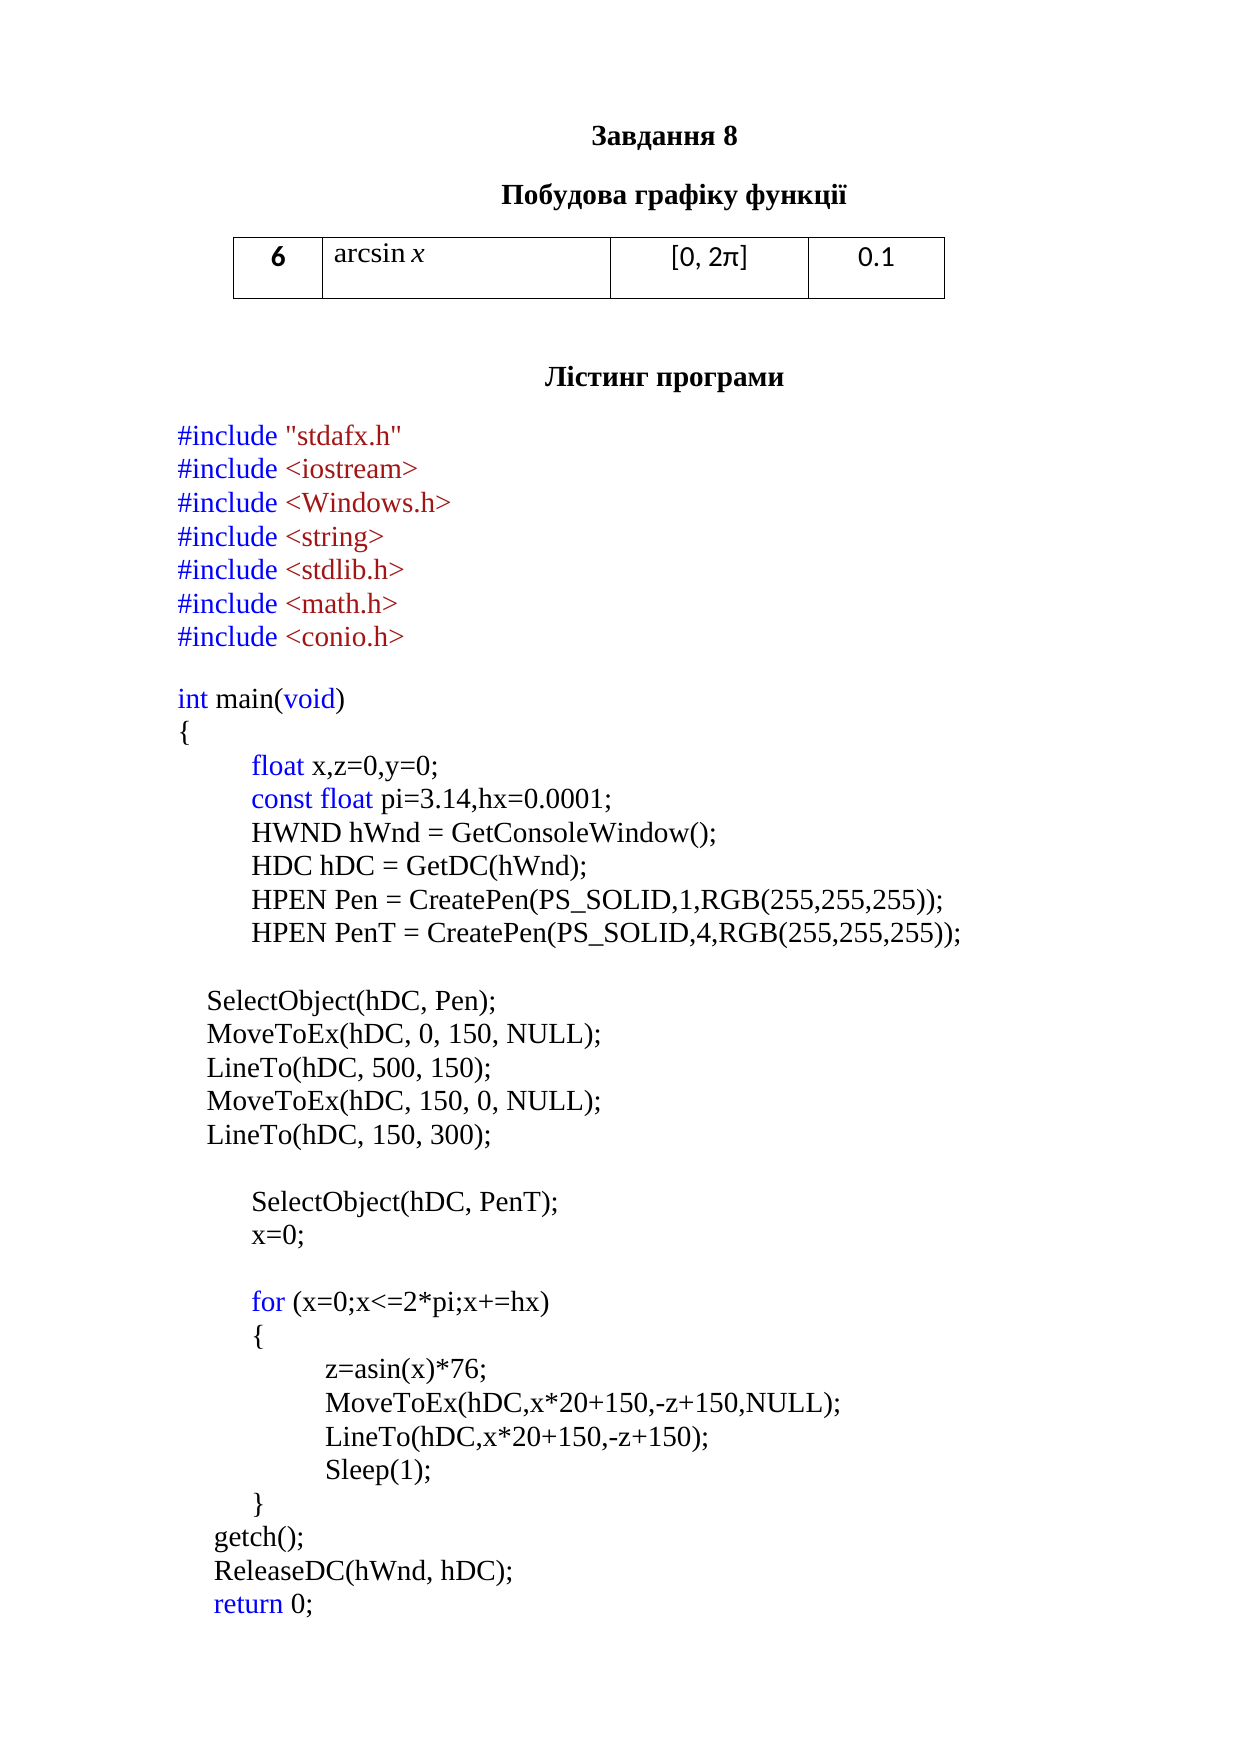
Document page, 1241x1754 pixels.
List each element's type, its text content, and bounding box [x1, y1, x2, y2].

text #include <iostream> [177, 452, 1152, 485]
text HPEN Pen = CreatePen(PS_SOLID,1,RGB(255,255,255)); [177, 882, 1152, 916]
text int main(void) [177, 681, 1152, 714]
text HDC hDC = GetDC(hWnd); [177, 848, 1152, 882]
text HWND hWnd = GetConsoleWindow(); [177, 815, 1152, 848]
text LineTo(hDC, 500, 150); [177, 1050, 1152, 1083]
table_header 6 [234, 238, 322, 298]
text ReleaseDC(hWnd, hDC); [177, 1553, 1152, 1586]
text MoveToEx(hDC, 150, 0, NULL); [177, 1083, 1152, 1117]
text SelectObject(hDC, Pen); [177, 983, 1152, 1016]
text Лістинг програми [177, 359, 1152, 392]
text #include <math.h> [177, 586, 1152, 619]
text Завдання 8 [177, 118, 1152, 152]
text } [177, 1486, 1152, 1519]
text #include <Windows.h> [177, 485, 1152, 519]
text SelectObject(hDC, PenT); [177, 1184, 1152, 1217]
text #include <conio.h> [177, 619, 1152, 653]
table_header [323, 238, 610, 298]
text LineTo(hDC,x*20+150,-z+150); [177, 1419, 1152, 1452]
text getch(); [177, 1519, 1152, 1553]
text { [177, 1318, 1152, 1352]
text { [177, 714, 1152, 748]
text z=asin(x)*76; [177, 1352, 1152, 1385]
text HPEN PenT = CreatePen(PS_SOLID,4,RGB(255,255,255)); [177, 916, 1152, 949]
text const float pi=3.14,hx=0.0001; [177, 781, 1152, 815]
table_header 0.1 [809, 238, 944, 298]
text x=0; [177, 1217, 1152, 1251]
text Побудова графіку функції [196, 177, 1152, 211]
text #include "stdafx.h" [177, 418, 1152, 452]
table_header [0, 2π] [611, 238, 808, 298]
text #include <stdlib.h> [177, 552, 1152, 586]
text #include <string> [177, 519, 1152, 552]
text LineTo(hDC, 150, 300); [177, 1117, 1152, 1150]
text Sleep(1); [177, 1452, 1152, 1486]
text float x,z=0,y=0; [177, 748, 1152, 781]
text MoveToEx(hDC,x*20+150,-z+150,NULL); [177, 1385, 1152, 1419]
text for (x=0;x<=2*pi;x+=hx) [177, 1284, 1152, 1318]
text MoveToEx(hDC, 0, 150, NULL); [177, 1016, 1152, 1050]
text return 0; [177, 1586, 1152, 1620]
